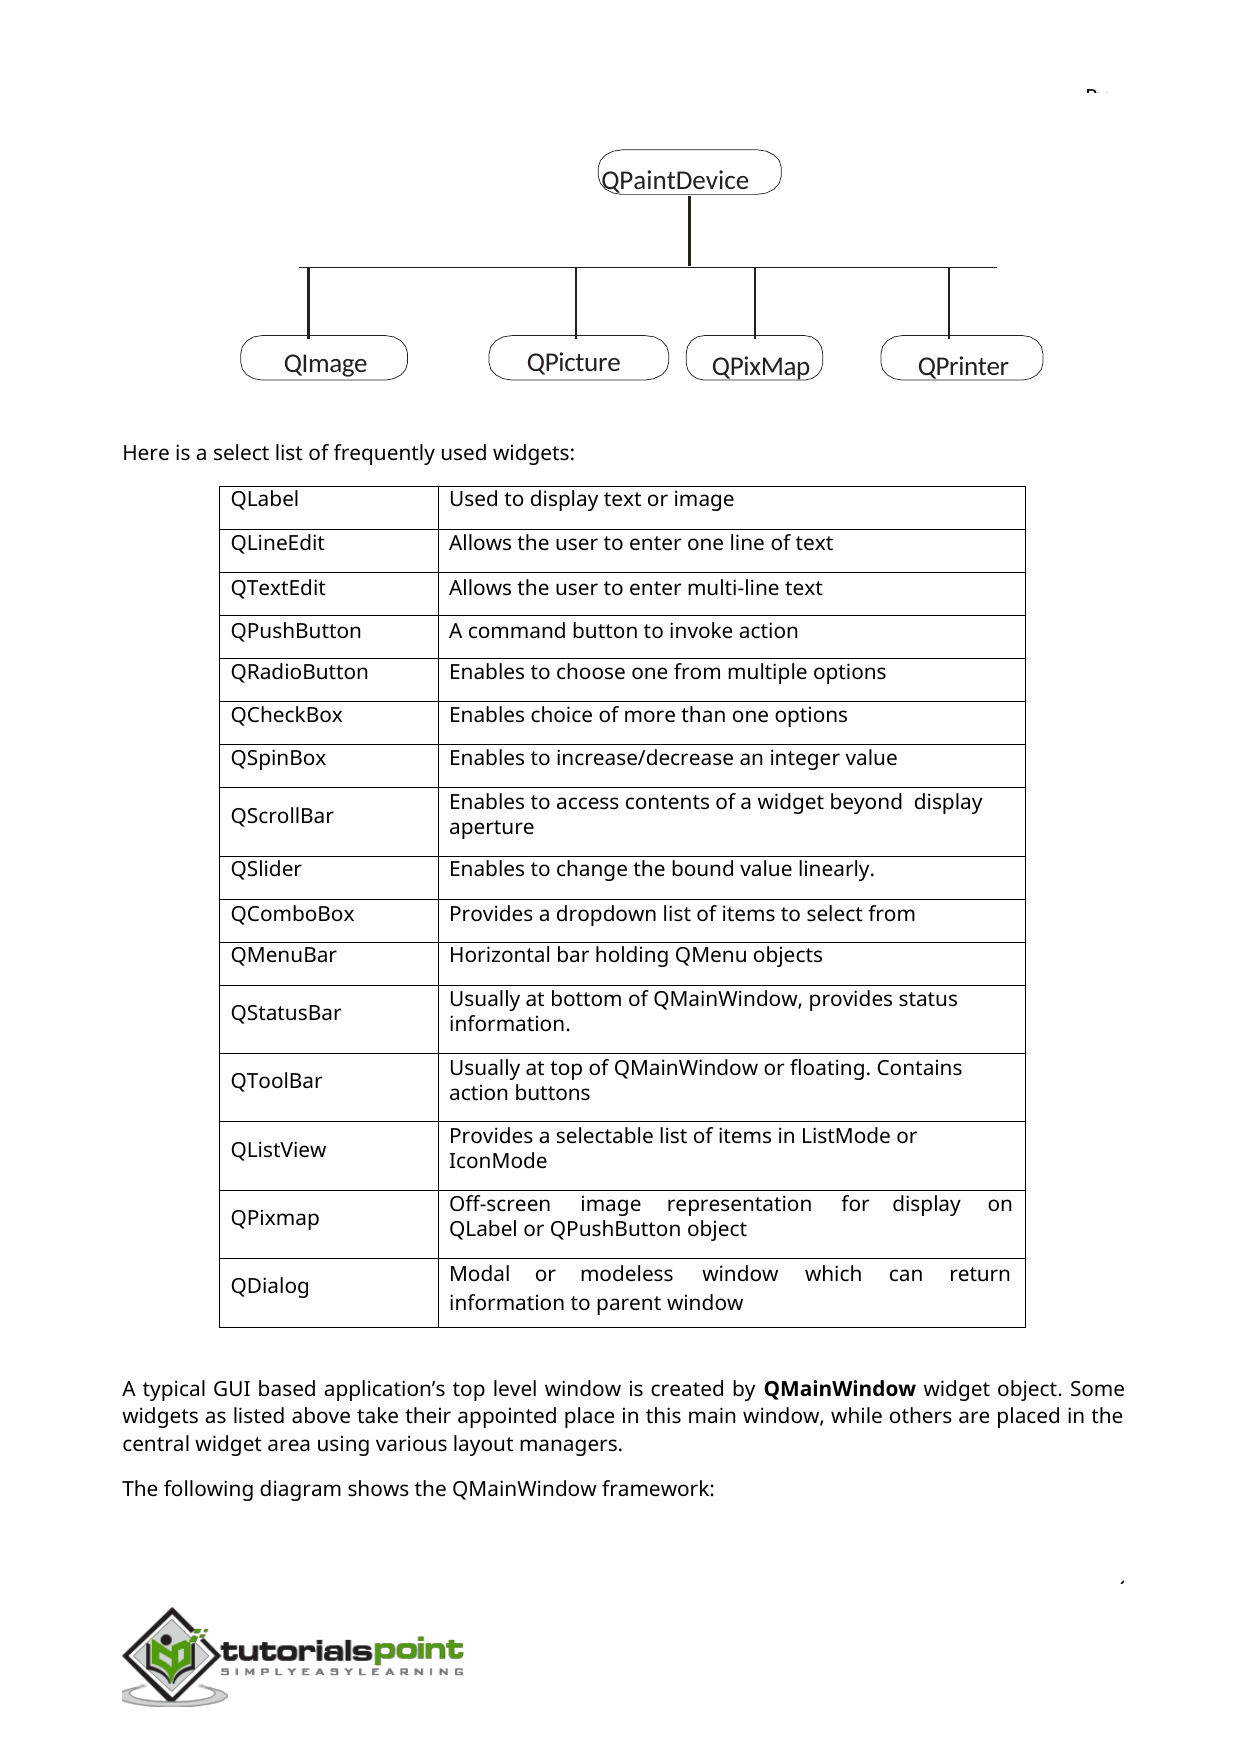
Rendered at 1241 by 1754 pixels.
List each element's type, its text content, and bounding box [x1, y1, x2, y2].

table_cell QLineEdit [220, 530, 438, 572]
table_cell QSlider [220, 857, 438, 898]
table_cell QComboBox [220, 900, 438, 942]
table_cell Enables to choose one from multiple options [439, 659, 1025, 701]
table_cell QMenuBar [220, 943, 438, 985]
text Here is a select list of frequently used widgets: [122, 438, 1136, 467]
table_header QLabel [220, 487, 438, 529]
table_cell QScrollBar [220, 788, 438, 856]
table_cell Usually at top of QMainWindow or floating. Contains action buttons [439, 1054, 1025, 1121]
table_cell QCheckBox [220, 702, 438, 744]
table_cell QPushButton [220, 616, 438, 658]
table_cell QPixmap [220, 1191, 438, 1258]
table_cell Modal or modeless window which can return information to parent window [439, 1259, 1025, 1327]
table_cell Enables to access contents of a widget beyond display aperture [439, 788, 1025, 856]
table_cell QStatusBar [220, 986, 438, 1053]
table_cell QSpinBox [220, 745, 438, 787]
table_cell Enables choice of more than one options [439, 702, 1025, 744]
table_cell QDialog [220, 1259, 438, 1327]
table_cell Usually at bottom of QMainWindow, provides status information. [439, 986, 1025, 1053]
table_cell Allows the user to enter one line of text [439, 530, 1025, 572]
text A typical GUI based application’s top level window is created by QMainWindow widget object. Some widgets as listed above take their appointed place in this main window, while others are placed in the central widget area using various layout managers. [122, 1374, 1125, 1458]
table_cell Provides a selectable list of items in ListMode or IconMode [439, 1122, 1025, 1190]
table_cell Enables to change the bound value linearly. [439, 857, 1025, 898]
picture [122, 1607, 464, 1707]
table_cell Enables to increase/decrease an integer value [439, 745, 1025, 787]
table_cell QListView [220, 1122, 438, 1190]
table_cell QTextEdit [220, 573, 438, 615]
text The following diagram shows the QMainWindow framework: [122, 1474, 1136, 1503]
table_cell Allows the user to enter multi-line text [439, 573, 1025, 615]
table_cell Provides a dropdown list of items to select from [439, 900, 1025, 942]
table_header Used to display text or image [439, 487, 1025, 529]
table_cell Horizontal bar holding QMenu objects [439, 943, 1025, 985]
table_cell A command button to invoke action [439, 616, 1025, 658]
table_cell QRadioButton [220, 659, 438, 701]
table_cell QToolBar [220, 1054, 438, 1121]
table_cell Off-screen image representation for display on QLabel or QPushButton object [439, 1191, 1025, 1258]
